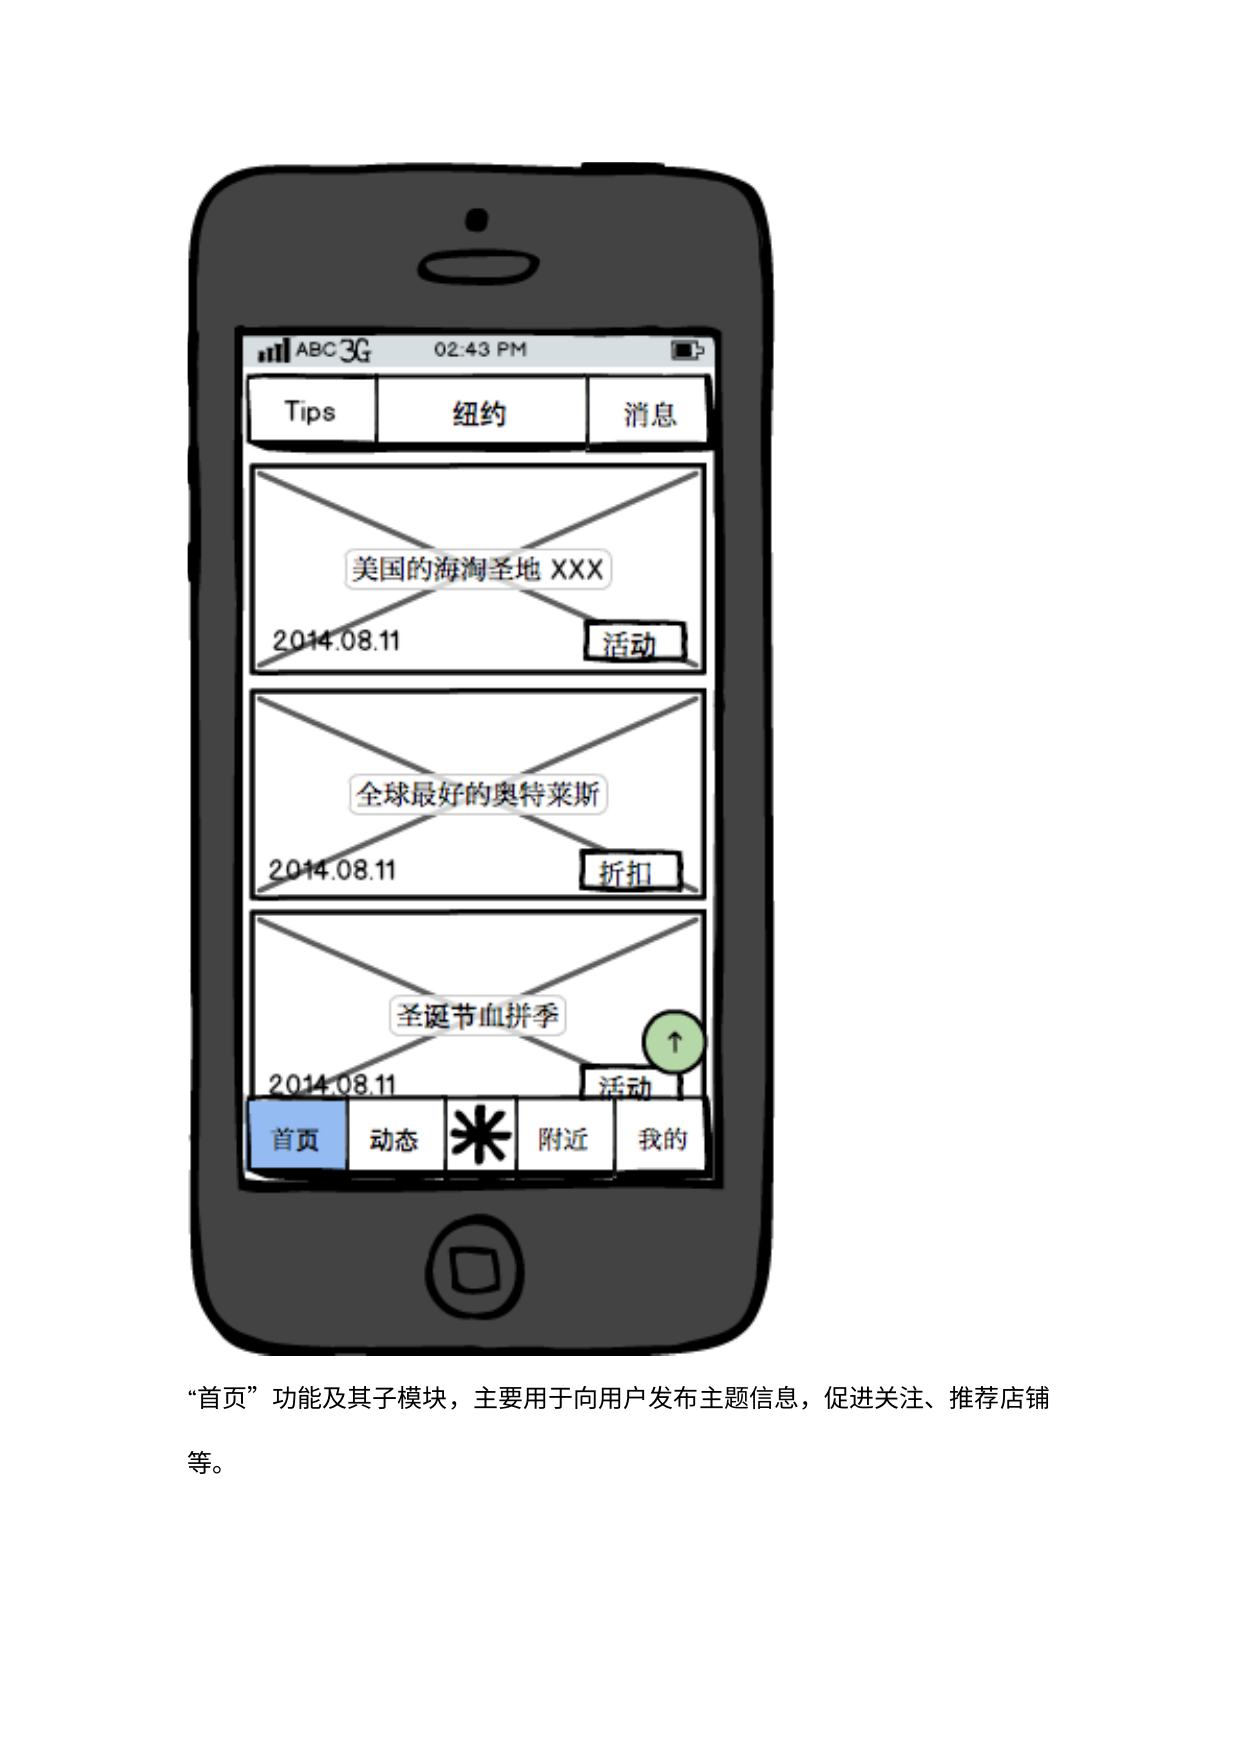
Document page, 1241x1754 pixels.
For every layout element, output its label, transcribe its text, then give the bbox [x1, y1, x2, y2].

picture [187, 162, 775, 1356]
text “首页”功能及其子模块，主要用于向用户发布主题信息，促进关注、推荐店铺等。 [187, 1364, 1053, 1494]
